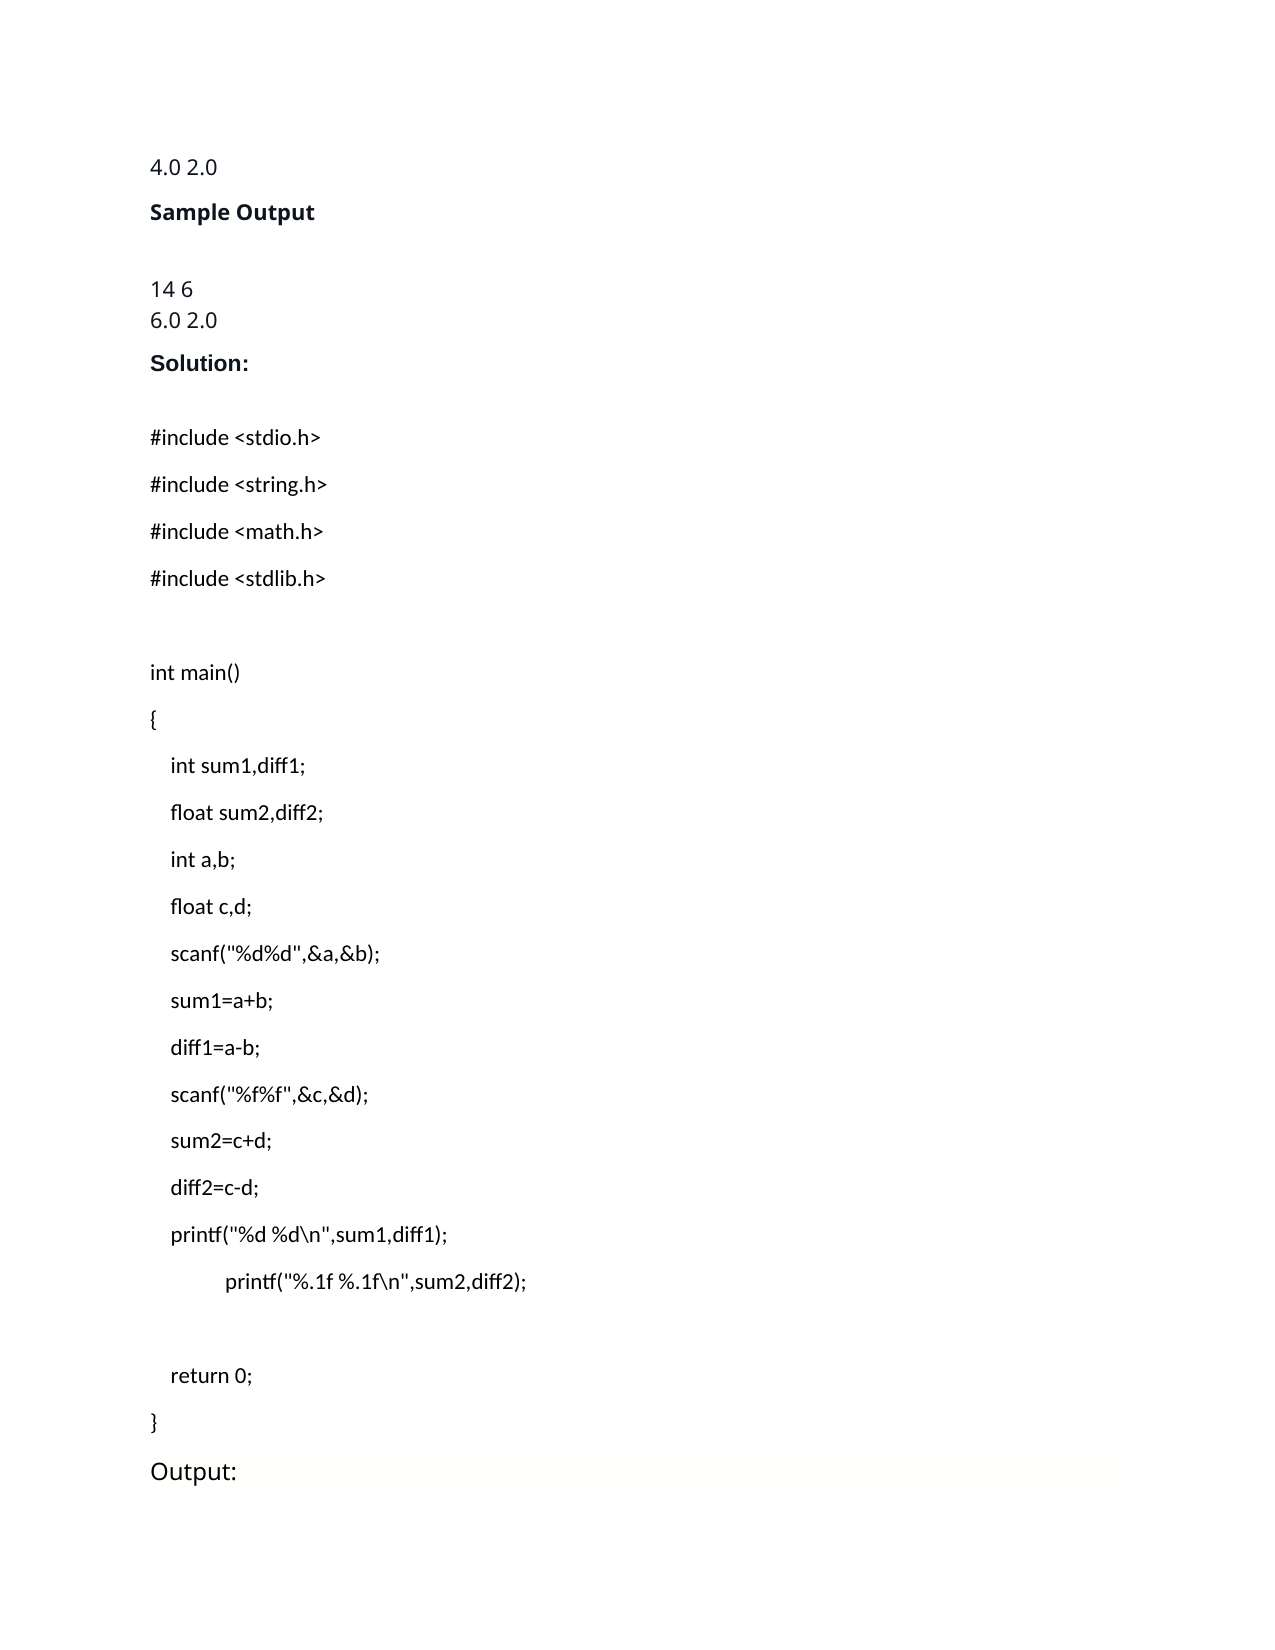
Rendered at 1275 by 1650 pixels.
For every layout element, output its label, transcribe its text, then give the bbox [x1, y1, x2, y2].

text int a,b; [150, 845, 1125, 873]
text diff2=c-d; [150, 1173, 1125, 1201]
text printf("%.1f %.1f\n",sum2,diff2); [150, 1267, 1125, 1295]
text printf("%d %d\n",sum1,diff1); [150, 1220, 1125, 1248]
text #include <stdlib.h> [150, 564, 1125, 592]
text } [150, 1408, 1125, 1436]
text 14 6 [150, 272, 1125, 303]
text #include <math.h> [150, 517, 1125, 545]
text float c,d; [150, 892, 1125, 920]
text sum1=a+b; [150, 986, 1125, 1014]
text scanf("%f%f",&c,&d); [150, 1080, 1125, 1108]
text Sample Output [150, 197, 1125, 227]
text #include <string.h> [150, 470, 1125, 498]
text { [150, 705, 1125, 733]
text scanf("%d%d",&a,&b); [150, 939, 1125, 967]
text return 0; [150, 1361, 1125, 1389]
text #include <stdio.h> [150, 423, 1125, 451]
text 4.0 2.0 [150, 150, 1125, 181]
text diff1=a-b; [150, 1033, 1125, 1061]
text Output: [150, 1455, 1125, 1487]
text int main() [150, 658, 1125, 686]
text int sum1,diff1; [150, 752, 1125, 779]
subtitle Solution: [150, 350, 1125, 377]
text float sum2,diff2; [150, 798, 1125, 826]
text 6.0 2.0 [150, 303, 1125, 334]
text sum2=c+d; [150, 1127, 1125, 1154]
